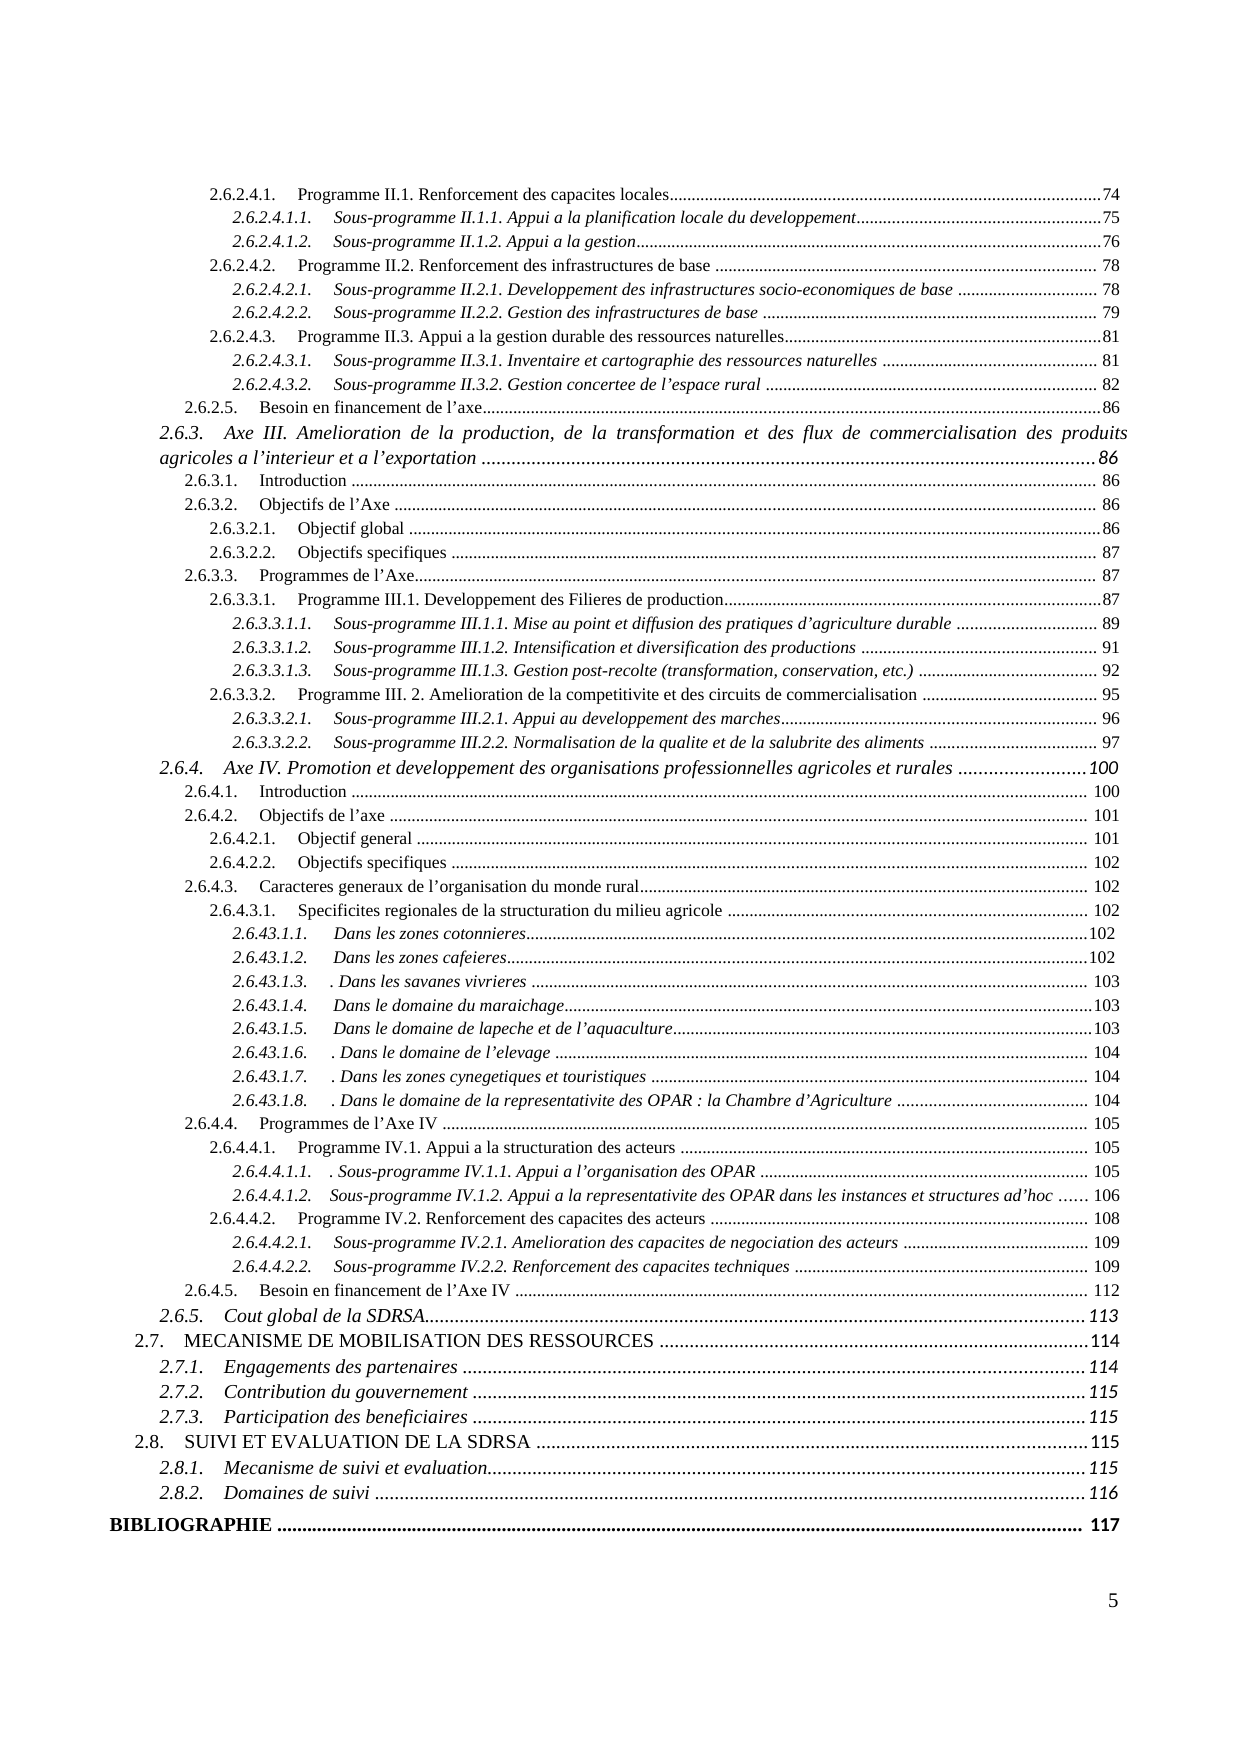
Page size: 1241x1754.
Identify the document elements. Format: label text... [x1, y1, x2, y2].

list Introduction 86 [109, 470, 1131, 491]
list Objectifs de l’Axe 86 [109, 494, 1131, 514]
list Dans les zones cotonnieres 102 [232, 923, 1131, 943]
list Dans le domaine de lapeche et de l’aquaculture 103 [232, 1018, 1131, 1038]
list . Sous-programme IV.1.1. Appui a l’organisation des OPAR 105 [232, 1161, 1131, 1181]
list Programmes de l’Axe 87 [109, 565, 1131, 586]
list Sous-programme II.3.2. Gestion concertee de l’espace rural 82 [232, 373, 1131, 394]
list SUIVI ET EVALUATION DE LA SDRSA 115 [109, 1430, 1131, 1454]
list . Dans le domaine de l’elevage 104 [232, 1042, 1131, 1062]
list . Dans le domaine de la representativite des OPAR : la Chambre d’Agriculture 104 [232, 1089, 1131, 1110]
list Dans le domaine du maraichage 103 [232, 994, 1131, 1015]
list Programme III.1. Developpement des Filieres de production 87 [109, 589, 1131, 609]
list Programme IV.1. Appui a la structuration des acteurs 105 [109, 1137, 1131, 1157]
list Sous-programme II.2.1. Developpement des infrastructures socio-economiques de base 78 [232, 278, 1131, 299]
list Sous-programme II.1.2. Appui a la gestion 76 [232, 231, 1131, 251]
list Sous-programme III.1.3. Gestion post-recolte (transformation, conservation, etc.) 92 [232, 660, 1131, 681]
list Objectifs specifiques 87 [109, 542, 1131, 562]
list Contribution du gouvernement 115 [109, 1379, 1131, 1403]
list Mecanisme de suivi et evaluation 115 [109, 1455, 1131, 1479]
list Sous-programme III.2.1. Appui au developpement des marches 96 [232, 708, 1131, 728]
text BIBLIOGRAPHIE 117 [109, 1512, 1131, 1536]
list Axe IV. Promotion et developpement des organisations professionnelles agricoles et rurales 100 [109, 755, 1131, 779]
list MECANISME DE MOBILISATION DES RESSOURCES 114 [109, 1328, 1131, 1353]
list Objectifs specifiques 102 [109, 852, 1131, 872]
list Axe III. Amelioration de la production, de la transformation et des flux de commercialisation des produits agricoles a l’interieur et a l’exportation 86 [159, 421, 1131, 469]
list Programmes de l’Axe IV 105 [109, 1113, 1131, 1133]
list Engagements des partenaires 114 [109, 1354, 1131, 1378]
list Sous-programme IV.2.1. Amelioration des capacites de negociation des acteurs 109 [232, 1232, 1131, 1252]
list Besoin en financement de l’Axe IV 112 [109, 1279, 1131, 1300]
list Sous-programme II.2.2. Gestion des infrastructures de base 79 [232, 302, 1131, 323]
list Sous-programme II.1.1. Appui a la planification locale du developpement 75 [232, 207, 1131, 228]
list Programme II.2. Renforcement des infrastructures de base 78 [109, 255, 1131, 275]
list Sous-programme IV.2.2. Renforcement des capacites techniques 109 [232, 1256, 1131, 1276]
list Specificites regionales de la structuration du milieu agricole 102 [109, 899, 1131, 920]
list Introduction 100 [109, 781, 1131, 801]
list Programme III. 2. Amelioration de la competitivite et des circuits de commercialisation 95 [109, 684, 1131, 704]
list Objectif general 101 [109, 828, 1131, 848]
list Sous-programme III.1.2. Intensification et diversification des productions 91 [232, 637, 1131, 657]
list Besoin en financement de l’axe 86 [109, 397, 1131, 418]
list Caracteres generaux de l’organisation du monde rural 102 [109, 876, 1131, 896]
list Programme II.3. Appui a la gestion durable des ressources naturelles 81 [109, 326, 1131, 346]
list Programme IV.2. Renforcement des capacites des acteurs 108 [109, 1208, 1131, 1228]
list . Dans les savanes vivrieres 103 [232, 971, 1131, 991]
list Sous-programme IV.1.2. Appui a la representativite des OPAR dans les instances et structures ad’hoc 106 [232, 1184, 1131, 1205]
list Participation des beneficiaires 115 [109, 1404, 1131, 1428]
list Dans les zones cafeieres 102 [232, 947, 1131, 967]
list Objectif global 86 [109, 518, 1131, 538]
list Domaines de suivi 116 [109, 1480, 1131, 1504]
list Sous-programme II.3.1. Inventaire et cartographie des ressources naturelles 81 [232, 350, 1131, 370]
list Programme II.1. Renforcement des capacites locales 74 [109, 183, 1131, 204]
list Cout global de la SDRSA 113 [109, 1303, 1131, 1327]
list . Dans les zones cynegetiques et touristiques 104 [232, 1066, 1131, 1086]
list Sous-programme III.1.1. Mise au point et diffusion des pratiques d’agriculture durable 89 [232, 613, 1131, 633]
list Objectifs de l’axe 101 [109, 804, 1131, 825]
list Sous-programme III.2.2. Normalisation de la qualite et de la salubrite des aliments 97 [232, 732, 1131, 752]
